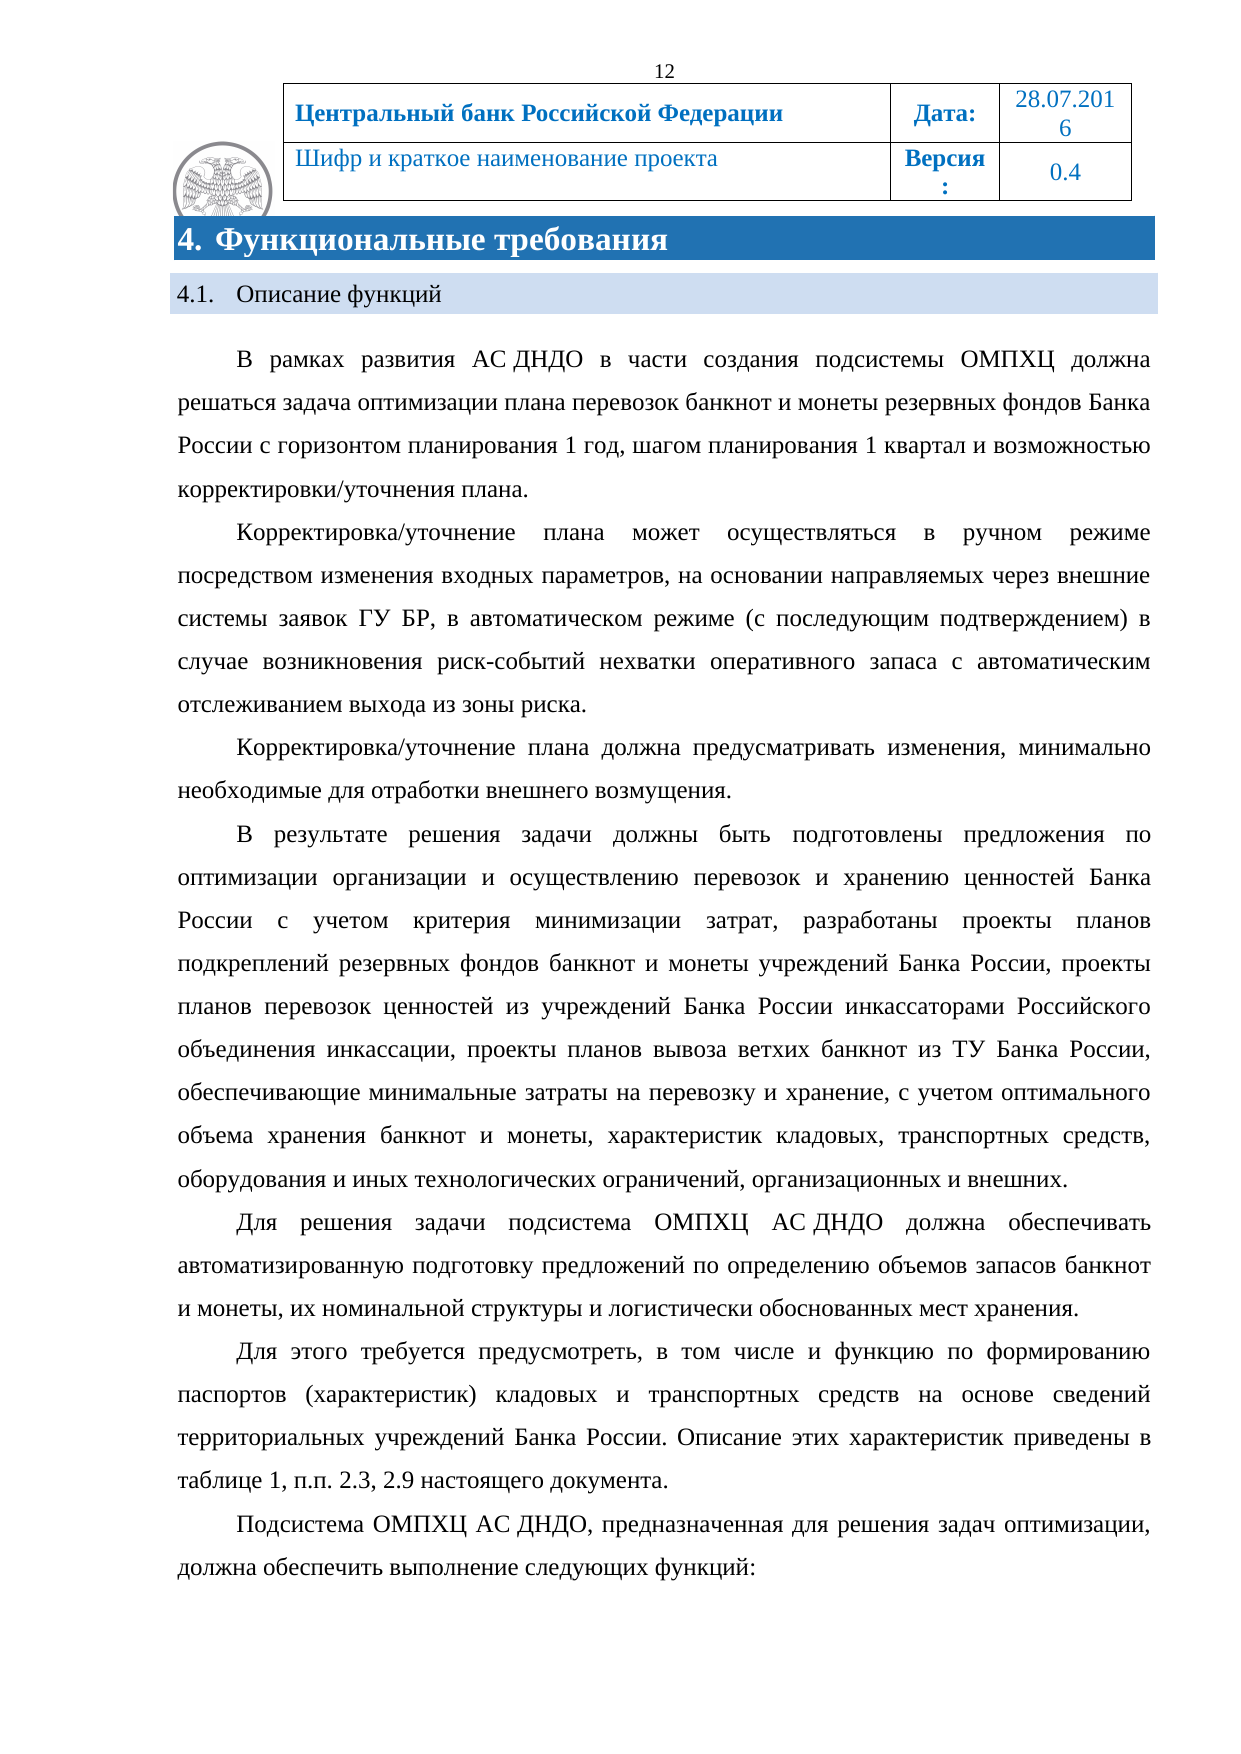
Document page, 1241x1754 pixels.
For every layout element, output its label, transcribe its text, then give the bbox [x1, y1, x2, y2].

text В рамках развития АС ДНДО в части создания подсистемы ОМПХЦ должна решаться задача оптимизации плана перевозок банкнот и монеты резервных фондов Банка России с горизонтом планирования 1 год, шагом планирования 1 квартал и возможностью корректировки/уточнения плана. [177, 344, 1152, 502]
text Подсистема ОМПХЦ АС ДНДО, предназначенная для решения задач оптимизации, должна обеспечить выполнение следующих функций: [177, 1509, 1152, 1581]
picture [172, 141, 275, 241]
text Для решения задачи подсистема ОМПХЦ АС ДНДО должна обеспечивать автоматизированную подготовку предложений по определению объемов запасов банкнот и монеты, их номинальной структуры и логистически обоснованных мест хранения. [177, 1207, 1152, 1322]
text Для этого требуется предусмотреть, в том числе и функцию по формированию паспортов (характеристик) кладовых и транспортных средств на основе сведений территориальных учреждений Банка России. Описание этих характеристик приведены в таблице 1, п.п. 2.3, 2.9 настоящего документа. [177, 1336, 1152, 1494]
subtitle Описание функций [177, 279, 1152, 308]
text Корректировка/уточнение плана может осуществляться в ручном режиме посредством изменения входных параметров, на основании направляемых через внешние системы заявок ГУ БР, в автоматическом режиме (с последующим подтверждением) в случае возникновения риск-событий нехватки оперативного запаса с автоматическим отслеживанием выхода из зоны риска. [177, 517, 1152, 718]
subtitle Функциональные требования [177, 219, 1152, 257]
text В результате решения задачи должны быть подготовлены предложения по оптимизации организации и осуществлению перевозок и хранению ценностей Банка России с учетом критерия минимизации затрат, разработаны проекты планов подкреплений резервных фондов банкнот и монеты учреждений Банка России, проекты планов перевозок ценностей из учреждений Банка России инкассаторами Российского объединения инкассации, проекты планов вывоза ветхих банкнот из ТУ Банка России, обеспечивающие минимальные затраты на перевозку и хранение, с учетом оптимального объема хранения банкнот и монеты, характеристик кладовых, транспортных средств, оборудования и иных технологических ограничений, организационных и внешних. [177, 819, 1152, 1192]
text Корректировка/уточнение плана должна предусматривать изменения, минимально необходимые для отработки внешнего возмущения. [177, 732, 1152, 804]
